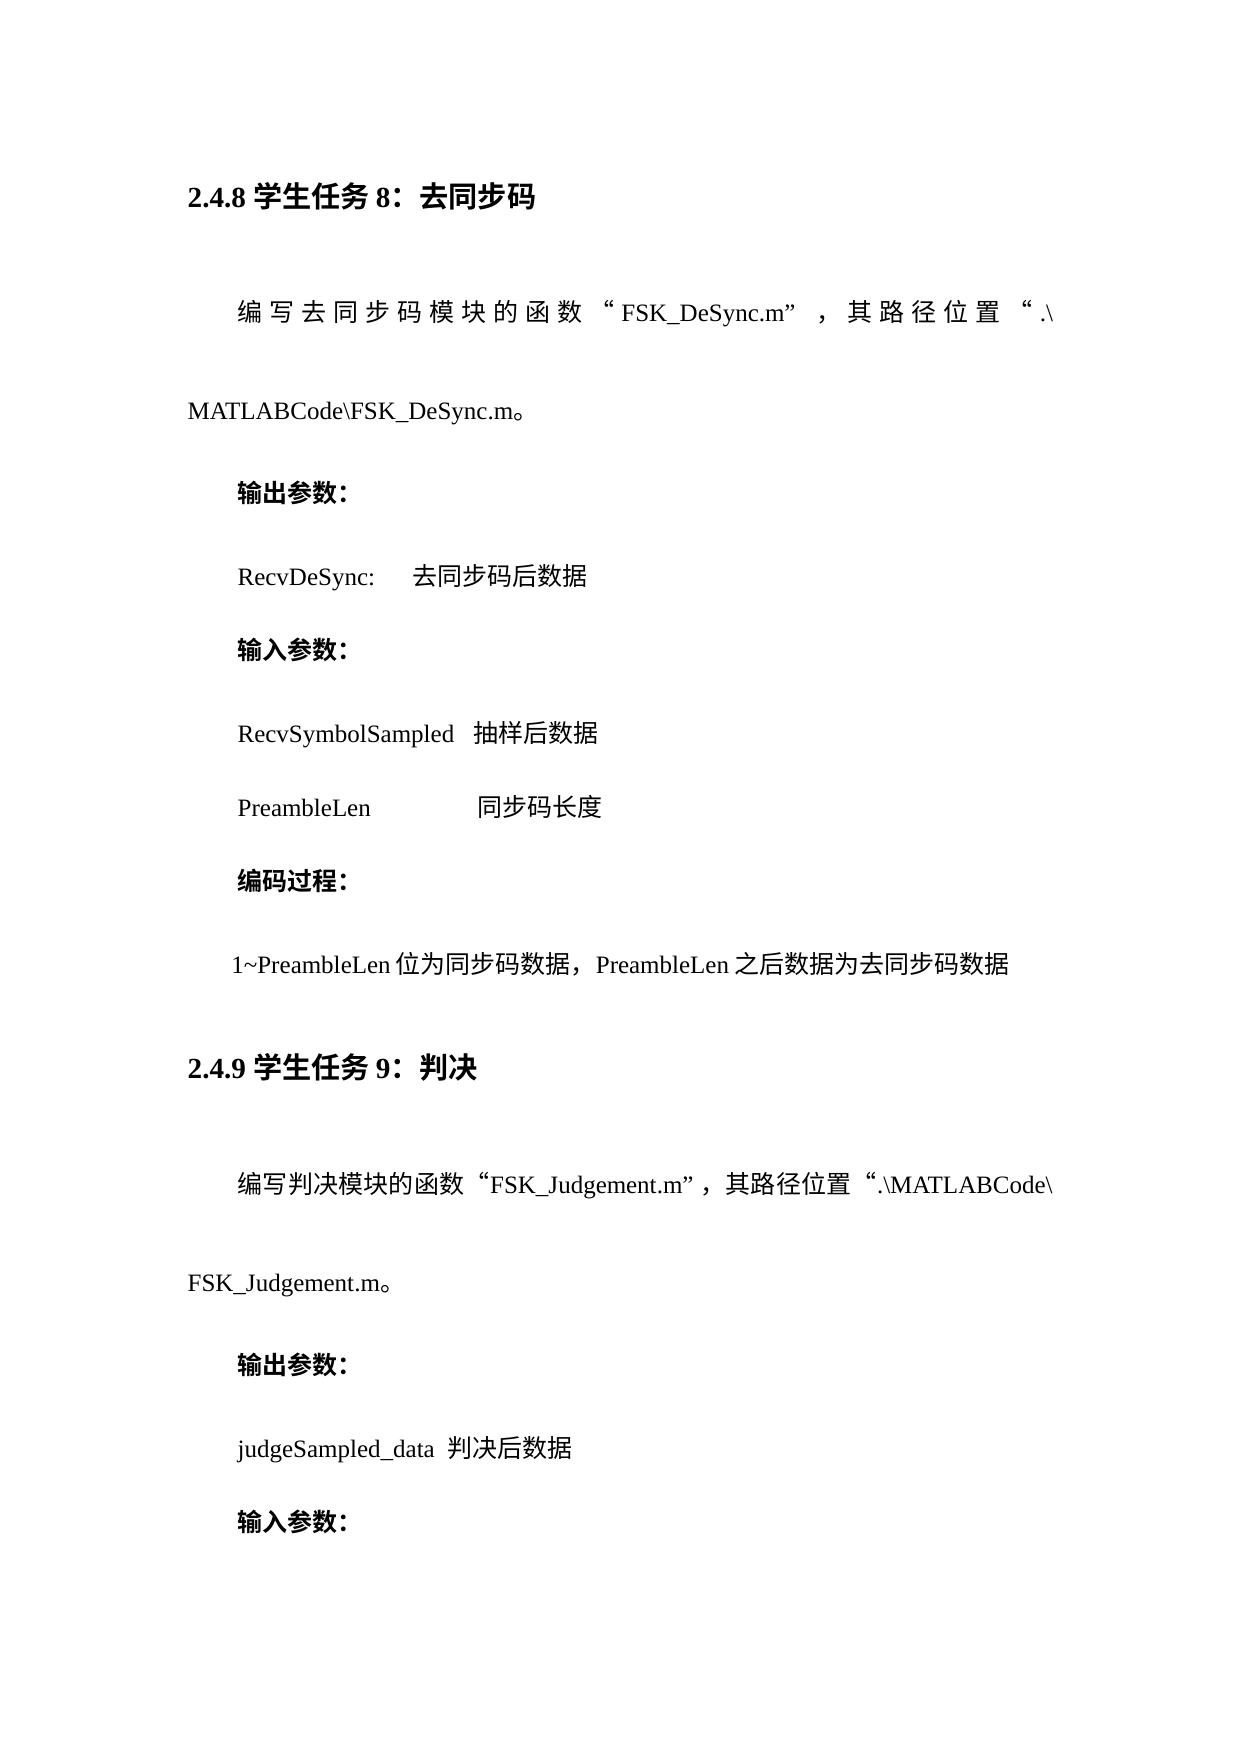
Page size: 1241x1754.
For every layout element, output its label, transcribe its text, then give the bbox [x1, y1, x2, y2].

text 输入参数： [187, 1488, 1053, 1553]
text RecvDeSync: 去同步码后数据 [187, 542, 1053, 607]
text 输入参数： [187, 616, 1053, 681]
text 编写去同步码模块的函数“FSK_DeSync.m” ，其路径位置“.\MATLABCode\FSK_DeSync.m。 [187, 278, 1053, 441]
list 1~PreambleLen位为同步码数据，PreambleLen之后数据为去同步码数据 [187, 931, 1053, 996]
text 编码过程： [187, 847, 1053, 912]
text PreambleLen 同步码长度 [187, 773, 1053, 838]
text 编写判决模块的函数“FSK_Judgement.m” ，其路径位置“.\MATLABCode\FSK_Judgement.m。 [187, 1150, 1053, 1313]
text 输出参数： [187, 459, 1053, 524]
text judgeSampled_data 判决后数据 [187, 1414, 1053, 1479]
text RecvSymbolSampled 抽样后数据 [187, 699, 1053, 764]
text 输出参数： [187, 1331, 1053, 1396]
subtitle 2.4.8 学生任务8：去同步码 [187, 162, 1053, 227]
subtitle 2.4.9 学生任务9：判决 [187, 1034, 1053, 1099]
